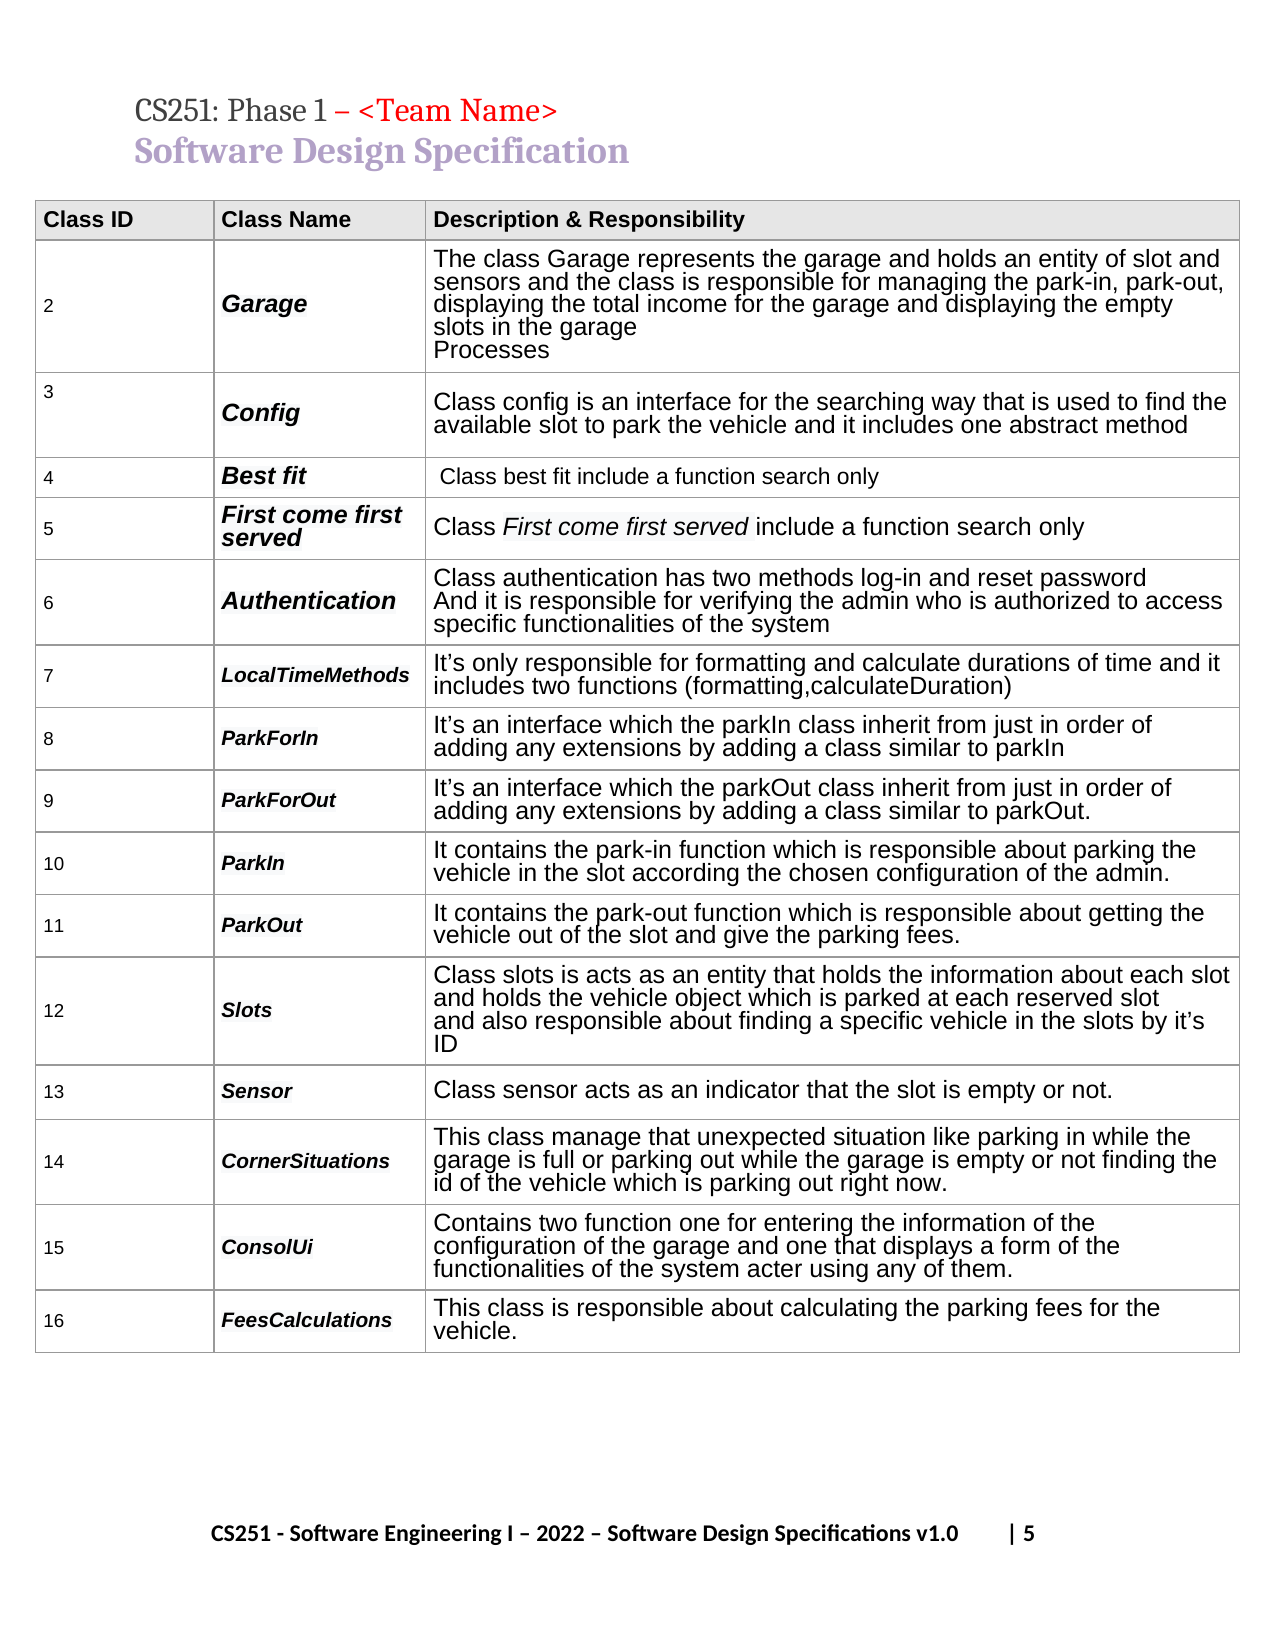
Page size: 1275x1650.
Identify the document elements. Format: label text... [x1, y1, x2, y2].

table_cell Class sensor acts as an indicator that the slot is empty or not. [426, 1066, 1239, 1118]
table_cell Sensor [215, 1066, 425, 1118]
table_cell 9 [36, 771, 213, 831]
table_header Description & Responsibility [426, 201, 1239, 239]
table_cell FeesCalculations [215, 1291, 425, 1351]
table_cell It contains the park-in function which is responsible about parking the vehicle in the slot according the chosen configuration of the admin. [426, 833, 1239, 894]
table_cell Class best fit include a function search only [426, 458, 1239, 496]
table_cell 6 [36, 560, 213, 644]
table_cell Slots [215, 958, 425, 1064]
table_cell This class is responsible about calculating the parking fees for the vehicle. [426, 1291, 1239, 1351]
table_header Class Name [215, 201, 425, 239]
table_cell ParkForIn [215, 708, 425, 769]
table_cell 2 [36, 241, 213, 372]
table_cell Class slots is acts as an entity that holds the information about each slot and holds the vehicle object which is parked at each reserved slot and also responsible about finding a specific vehicle in the slots by it’s ID [426, 958, 1239, 1064]
table_cell 8 [36, 708, 213, 769]
table_cell It contains the park-out function which is responsible about getting the vehicle out of the slot and give the parking fees. [426, 895, 1239, 956]
table_cell Config [215, 373, 425, 457]
table_cell 13 [36, 1066, 213, 1118]
table_cell 4 [36, 458, 213, 496]
table_cell ParkOut [215, 895, 425, 956]
table_cell 12 [36, 958, 213, 1064]
table_cell 11 [36, 895, 213, 956]
table_cell Class First come first served include a function search only [426, 498, 1239, 559]
table_cell It’s an interface which the parkOut class inherit from just in order of adding any extensions by adding a class similar to parkOut. [426, 771, 1239, 831]
table_cell ParkForOut [215, 771, 425, 831]
table_cell Authentication [215, 560, 425, 644]
table_cell ConsolUi [215, 1205, 425, 1289]
table_cell ParkIn [215, 833, 425, 894]
table_cell 5 [36, 498, 213, 559]
table_header Class ID [36, 201, 213, 239]
table_cell 7 [36, 646, 213, 706]
table_cell 16 [36, 1291, 213, 1351]
table_cell LocalTimeMethods [215, 646, 425, 706]
table_cell 3 [36, 373, 213, 457]
table_cell Class config is an interface for the searching way that is used to find the available slot to park the vehicle and it includes one abstract method [426, 373, 1239, 457]
table_cell First come first served [215, 498, 425, 559]
table_cell Best fit [215, 458, 425, 496]
table_cell CornerSituations [215, 1120, 425, 1204]
table_cell 10 [36, 833, 213, 894]
table_cell 14 [36, 1120, 213, 1204]
table_cell 15 [36, 1205, 213, 1289]
table_cell Class authentication has two methods log-in and reset password And it is responsible for verifying the admin who is authorized to access specific functionalities of the system [426, 560, 1239, 644]
table_cell The class Garage represents the garage and holds an entity of slot and sensors and the class is responsible for managing the park-in, park-out, displaying the total income for the garage and displaying the empty slots in the garage Processes [426, 241, 1239, 372]
table_cell Garage [215, 241, 425, 372]
table_cell Contains two function one for entering the information of the configuration of the garage and one that displays a form of the functionalities of the system acter using any of them. [426, 1205, 1239, 1289]
table_cell This class manage that unexpected situation like parking in while the garage is full or parking out while the garage is empty or not finding the id of the vehicle which is parking out right now. [426, 1120, 1239, 1204]
table_cell It’s an interface which the parkIn class inherit from just in order of adding any extensions by adding a class similar to parkIn [426, 708, 1239, 769]
table_cell It’s only responsible for formatting and calculate durations of time and it includes two functions (formatting,calculateDuration) [426, 646, 1239, 706]
